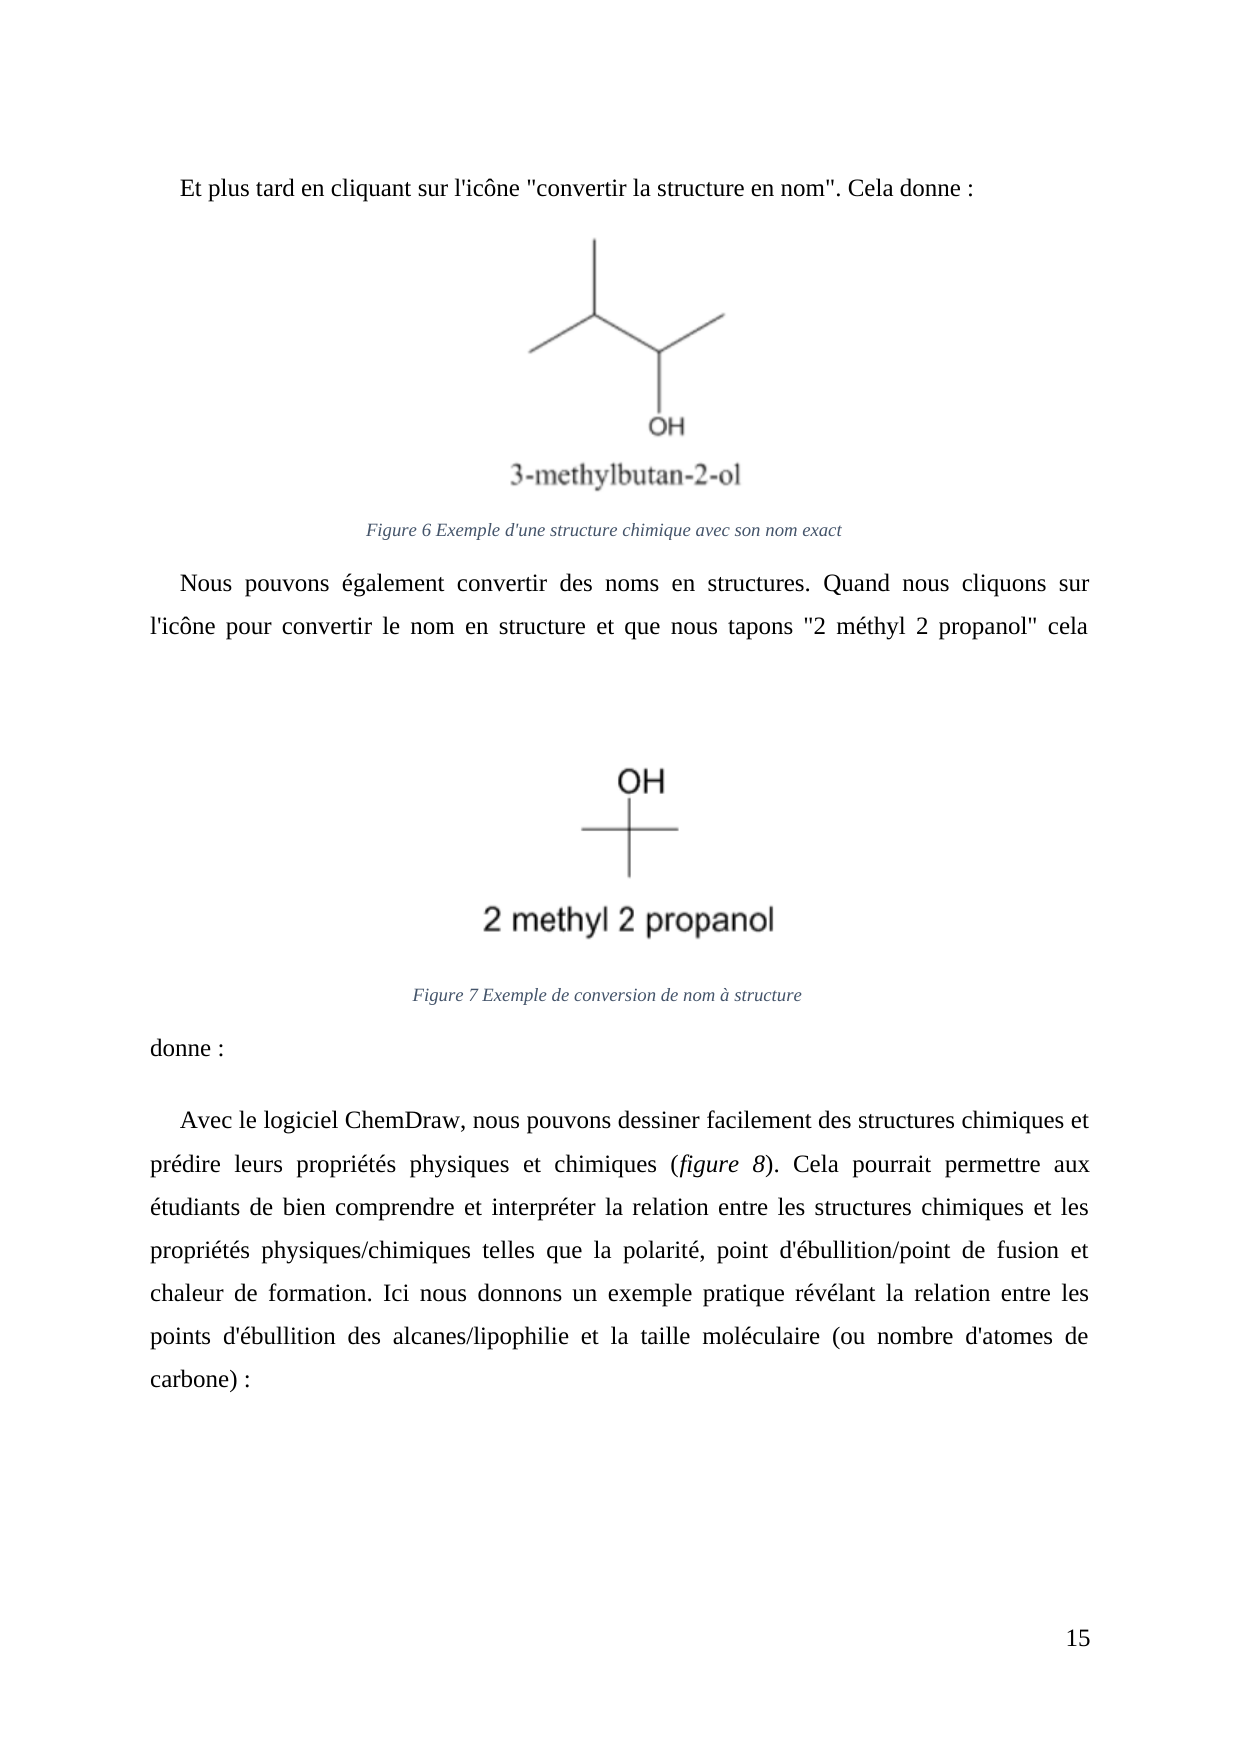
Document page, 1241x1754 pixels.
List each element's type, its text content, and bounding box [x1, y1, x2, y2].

picture [382, 732, 869, 975]
text Avec le logiciel ChemDraw, nous pouvons dessiner facilement des structures chimiques et prédire leurs propriétés physiques et chimiques (figure 8). Cela pourrait permettre aux étudiants de bien comprendre et interpréter la relation entre les structures chimiques et les propriétés physiques/chimiques telles que la polarité, point d'ébullition/point de fusion et chaleur de formation. Ici nous donnons un exemple pratique révélant la relation entre les points d'ébullition des alcanes/lipophilie et la taille moléculaire (ou nombre d'atomes de carbone) : [150, 1106, 1090, 1393]
picture [360, 226, 880, 510]
text Et plus tard en cliquant sur l'icône "convertir la structure en nom". Cela donne : [150, 173, 1090, 201]
